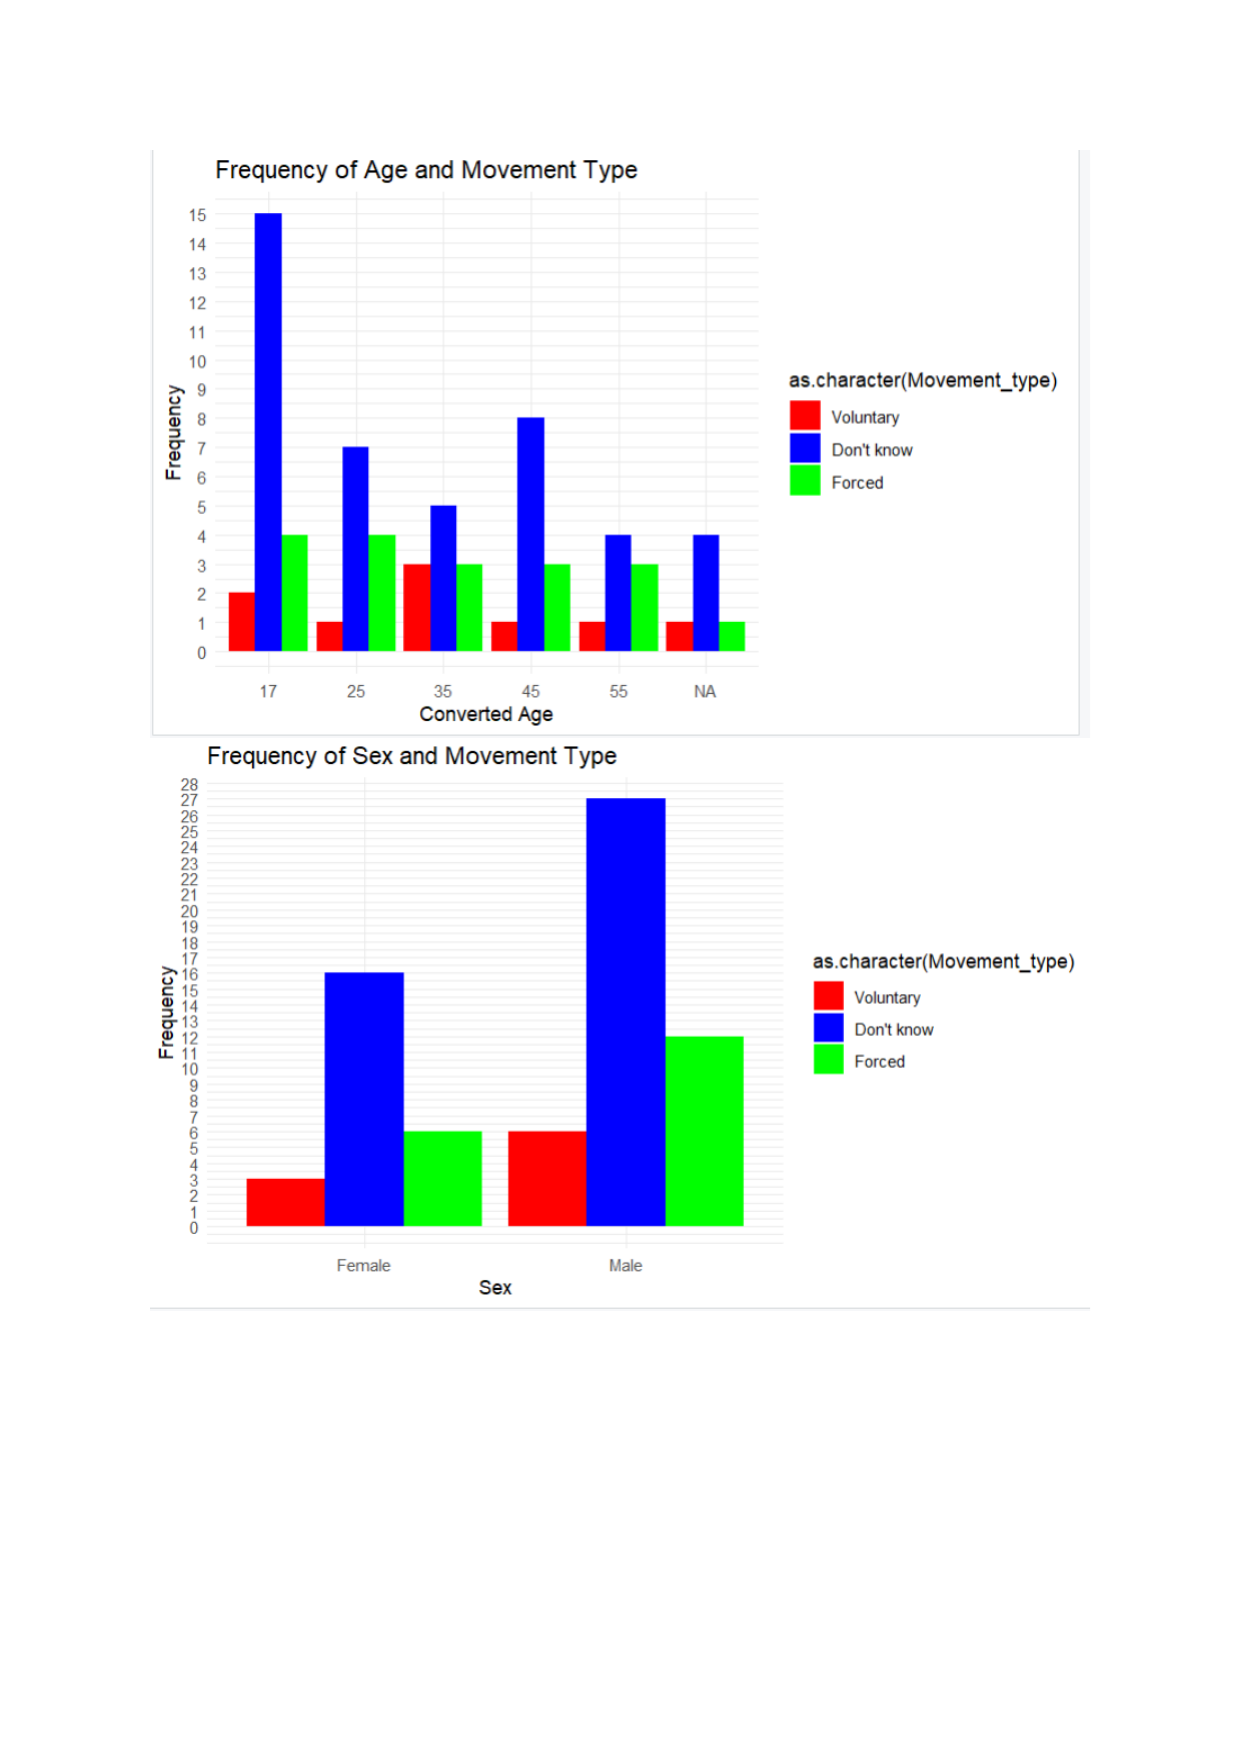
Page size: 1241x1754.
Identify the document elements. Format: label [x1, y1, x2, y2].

picture [150, 150, 1091, 738]
picture [150, 741, 1091, 1311]
